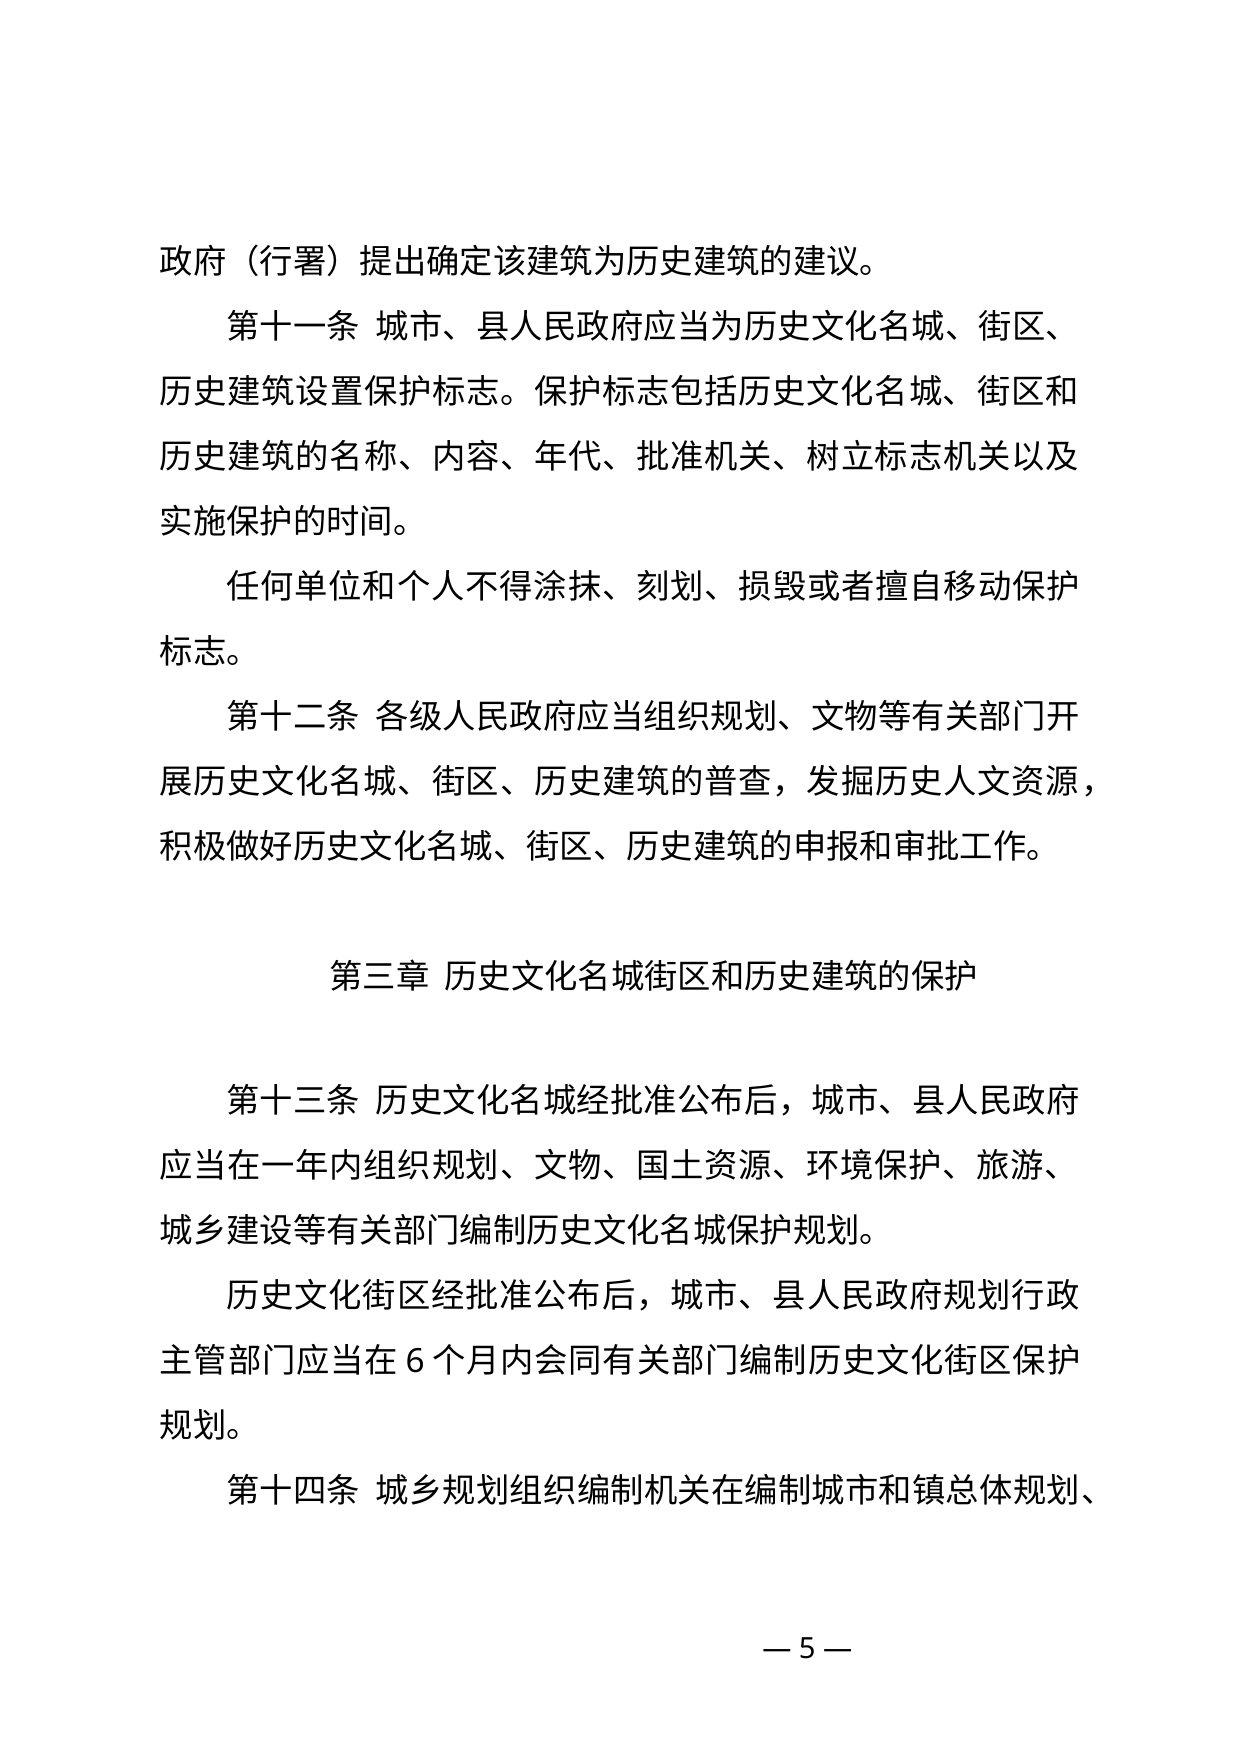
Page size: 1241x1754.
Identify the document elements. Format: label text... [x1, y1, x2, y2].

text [159, 227, 1081, 292]
text 第三章 历史文化名城街区和历史建筑的保护 [159, 942, 1081, 1000]
text 第十二条 各级人民政府应当组织规划、文物等有关部门开展历史文化名城、街区、历史建筑的普查，发掘历史人文资源，积极做好历史文化名城、街区、历史建筑的申报和审批工作。 [159, 682, 1081, 877]
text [159, 1455, 1081, 1520]
text 历史文化街区经批准公布后，城市、县人民政府规划行政主管部门应当在6个月内会同有关部门编制历史文化街区保护规划。 [159, 1260, 1081, 1455]
text 第十一条 城市、县人民政府应当为历史文化名城、街区、历史建筑设置保护标志。保护标志包括历史文化名城、街区和历史建筑的名称、内容、年代、批准机关、树立标志机关以及实施保护的时间。 [159, 292, 1081, 552]
text 第十三条 历史文化名城经批准公布后，城市、县人民政府应当在一年内组织规划、文物、国土资源、环境保护、旅游、城乡建设等有关部门编制历史文化名城保护规划。 [159, 1065, 1081, 1260]
text 任何单位和个人不得涂抹、刻划、损毁或者擅自移动保护标志。 [159, 552, 1081, 682]
